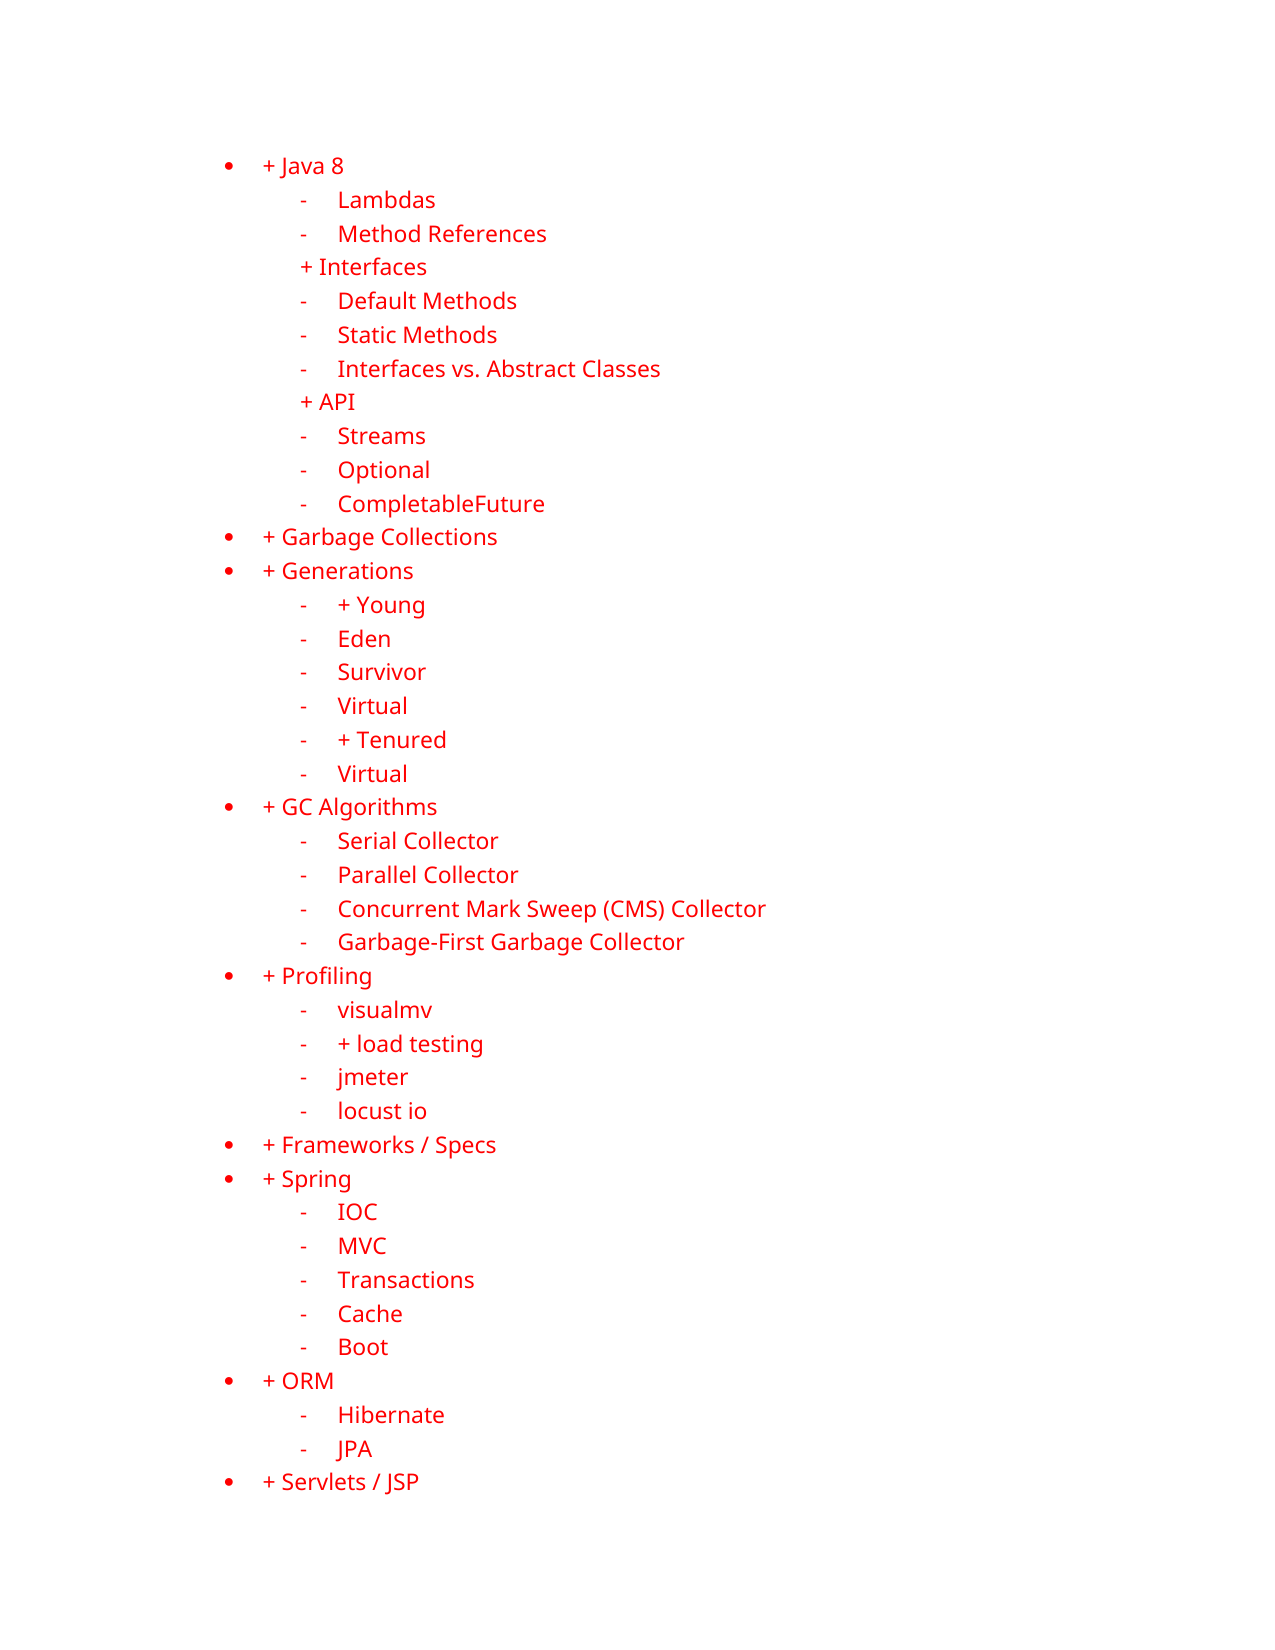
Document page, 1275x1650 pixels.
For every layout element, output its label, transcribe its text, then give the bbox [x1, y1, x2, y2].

list Boot [300, 1331, 1087, 1362]
list Static Methods [300, 319, 1087, 350]
list + Servlets / JSP [225, 1466, 1087, 1497]
list Eden [300, 622, 1087, 654]
list + Spring [225, 1162, 1087, 1194]
list jmeter [300, 1061, 1087, 1092]
list + Generations [225, 555, 1087, 586]
list Garbage-First Garbage Collector [300, 926, 1087, 957]
list Default Methods [300, 285, 1087, 316]
list CompletableFuture [300, 487, 1087, 519]
list Interfaces vs. Abstract Classes [300, 352, 1087, 384]
list + Interfaces [300, 251, 1087, 282]
list + Frameworks / Specs [225, 1129, 1087, 1160]
list + Young [300, 589, 1087, 620]
list Optional [300, 454, 1087, 485]
list + Java 8 [225, 150, 1087, 181]
list Virtual [300, 757, 1087, 789]
list Hibernate [300, 1399, 1087, 1430]
list visualmv [300, 994, 1087, 1025]
list Serial Collector [300, 825, 1087, 856]
list Survivor [300, 656, 1087, 687]
list + Tenured [300, 724, 1087, 755]
list + API [300, 386, 1087, 417]
list Transactions [300, 1264, 1087, 1295]
list JPA [300, 1432, 1087, 1464]
list IOC [300, 1196, 1087, 1227]
list + load testing [300, 1027, 1087, 1059]
list locust io [300, 1095, 1087, 1126]
list + GC Algorithms [225, 791, 1087, 822]
list Method References [300, 217, 1087, 249]
list Concurrent Mark Sweep (CMS) Collector [300, 892, 1087, 924]
list Parallel Collector [300, 859, 1087, 890]
list Virtual [300, 690, 1087, 721]
list MVC [300, 1230, 1087, 1261]
list Streams [300, 420, 1087, 451]
list Lambdas [300, 184, 1087, 215]
list + Profiling [225, 960, 1087, 991]
list + Garbage Collections [225, 521, 1087, 552]
list + ORM [225, 1365, 1087, 1396]
list Cache [300, 1297, 1087, 1329]
